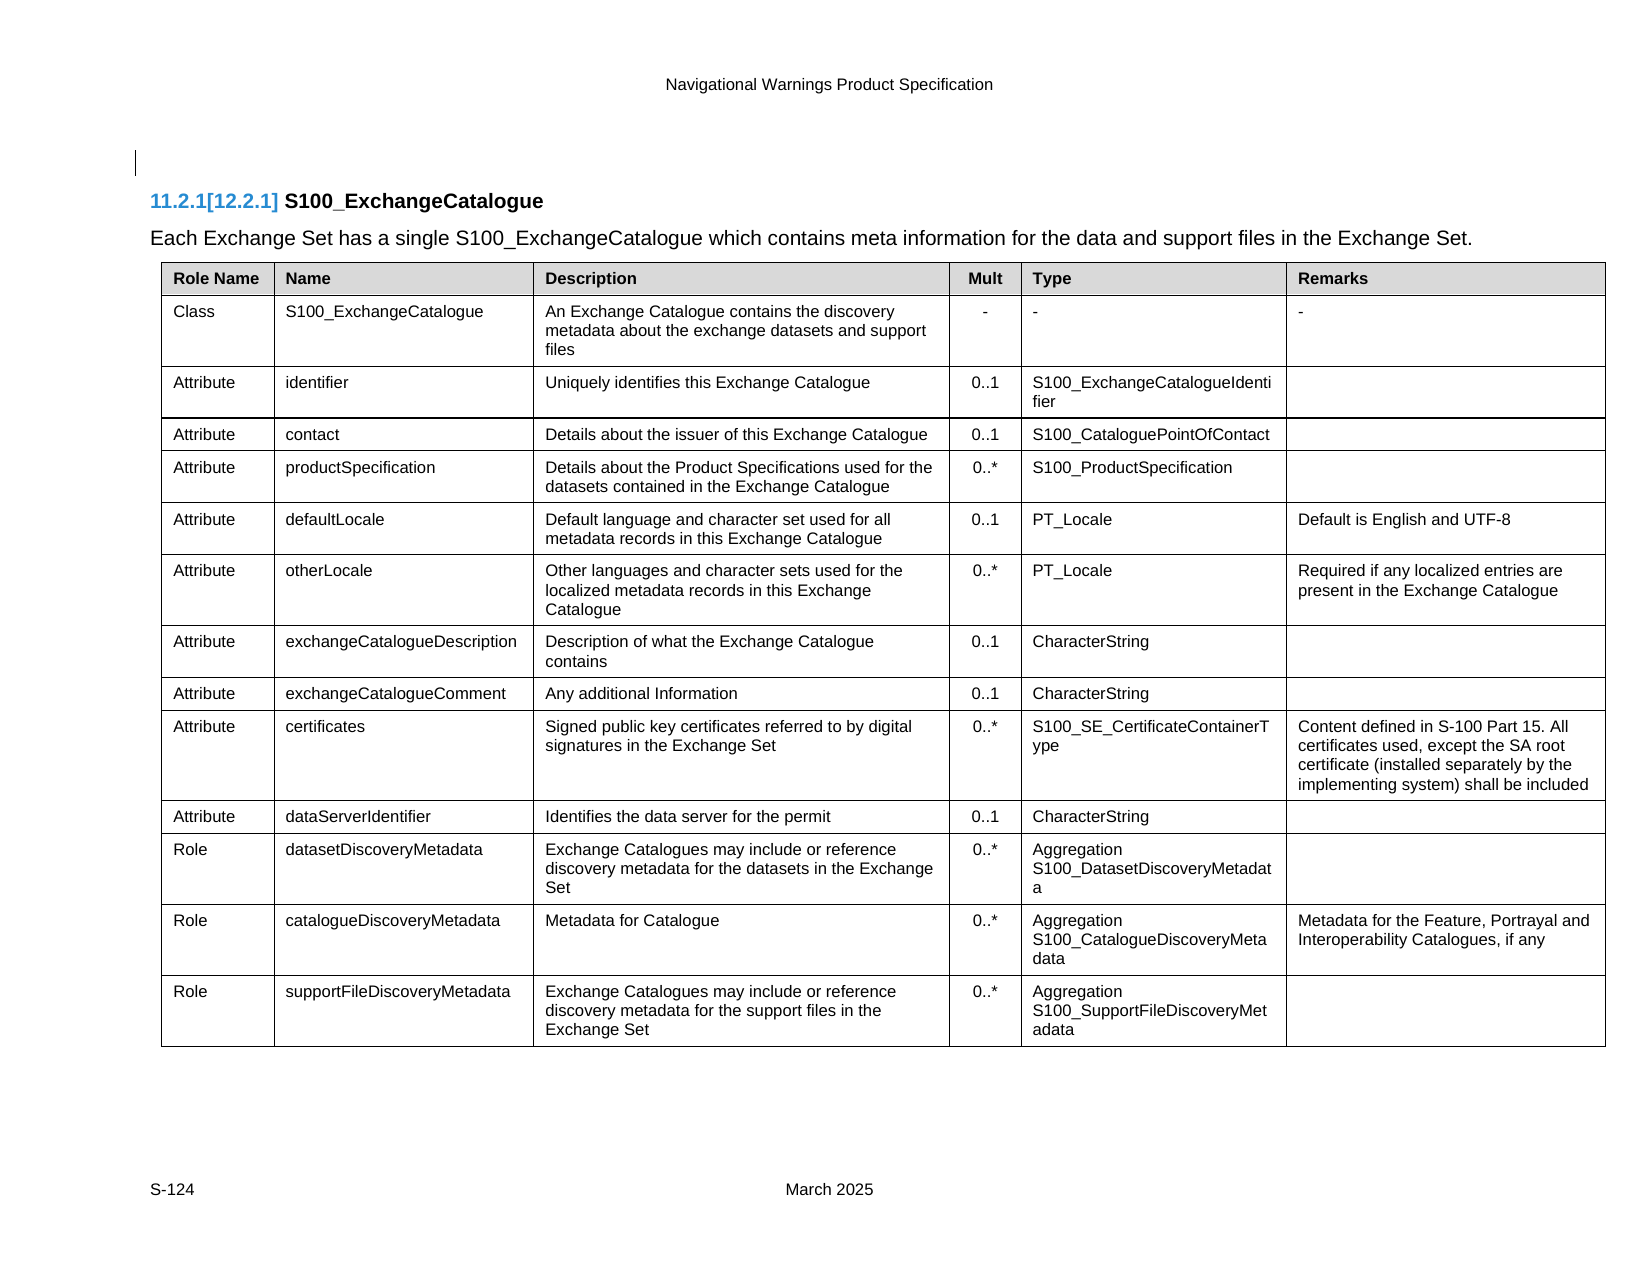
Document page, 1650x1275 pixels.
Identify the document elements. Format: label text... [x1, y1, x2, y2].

table_cell Aggregation S100_SupportFileDiscoveryMetadata [1022, 976, 1286, 1046]
table_cell CharacterString [1022, 801, 1286, 832]
table_cell [1287, 678, 1605, 709]
table_cell Default language and character set used for all metadata records in this Exchange Catalogue [534, 503, 949, 554]
table_cell productSpecification [275, 451, 533, 502]
table_cell Attribute [162, 711, 274, 800]
table_cell [1287, 801, 1605, 832]
table_cell Attribute [162, 678, 274, 709]
table_cell 0..1 [950, 419, 1021, 450]
table_cell Exchange Catalogues may include or reference discovery metadata for the datasets in the Exchange Set [534, 834, 949, 903]
table_cell Exchange Catalogues may include or reference discovery metadata for the support files in the Exchange Set [534, 976, 949, 1046]
table_cell [1287, 451, 1605, 502]
table_cell [1287, 367, 1605, 417]
table_header Remarks [1287, 263, 1605, 294]
table_cell Role [162, 976, 274, 1046]
table_cell exchangeCatalogueDescription [275, 626, 533, 677]
table_cell S100_ExchangeCatalogue [275, 296, 533, 366]
subtitle S100_ExchangeCatalogue [150, 189, 1500, 213]
table_cell [1287, 834, 1605, 903]
table_cell 0..1 [950, 678, 1021, 709]
table_cell Attribute [162, 555, 274, 625]
table_cell An Exchange Catalogue contains the discovery metadata about the exchange datasets and support files [534, 296, 949, 366]
table_cell Attribute [162, 801, 274, 832]
table_cell - [950, 296, 1021, 366]
table_header Name [275, 263, 533, 294]
table_cell Attribute [162, 451, 274, 502]
table_cell Uniquely identifies this Exchange Catalogue [534, 367, 949, 417]
table_header Description [534, 263, 949, 294]
table_cell [1287, 976, 1605, 1046]
table_cell Role [162, 834, 274, 903]
table_cell [1287, 419, 1605, 450]
table_cell exchangeCatalogueComment [275, 678, 533, 709]
table_cell Class [162, 296, 274, 366]
table_cell defaultLocale [275, 503, 533, 554]
table_cell - [1287, 296, 1605, 366]
table_cell 0..* [950, 834, 1021, 903]
table_cell contact [275, 419, 533, 450]
table_cell 0..* [950, 711, 1021, 800]
table_cell CharacterString [1022, 678, 1286, 709]
table_cell 0..* [950, 451, 1021, 502]
table_cell - [1022, 296, 1286, 366]
table_cell Aggregation S100_DatasetDiscoveryMetadata [1022, 834, 1286, 903]
text Each Exchange Set has a single S100_ExchangeCatalogue which contains meta information for the data and support files in the Exchange Set. [150, 225, 1500, 249]
table_cell PT_Locale [1022, 555, 1286, 625]
table_cell S100_ProductSpecification [1022, 451, 1286, 502]
table_cell certificates [275, 711, 533, 800]
table_cell Attribute [162, 626, 274, 677]
table_cell Aggregation S100_CatalogueDiscoveryMetadata [1022, 905, 1286, 974]
table_cell Required if any localized entries are present in the Exchange Catalogue [1287, 555, 1605, 625]
table_cell 0..* [950, 555, 1021, 625]
table_header Type [1022, 263, 1286, 294]
table_header Mult [950, 263, 1021, 294]
table_cell Identifies the data server for the permit [534, 801, 949, 832]
table_cell dataServerIdentifier [275, 801, 533, 832]
table_cell datasetDiscoveryMetadata [275, 834, 533, 903]
table_cell S100_CataloguePointOfContact [1022, 419, 1286, 450]
table_cell Description of what the Exchange Catalogue contains [534, 626, 949, 677]
table_cell Content defined in S-100 Part 15. All certificates used, except the SA root certificate (installed separately by the implementing system) shall be included [1287, 711, 1605, 800]
table_cell Any additional Information [534, 678, 949, 709]
table_cell 0..* [950, 976, 1021, 1046]
table_cell [1287, 626, 1605, 677]
table_cell S100_SE_CertificateContainerType [1022, 711, 1286, 800]
table_cell Attribute [162, 419, 274, 450]
table_cell 0..1 [950, 503, 1021, 554]
table_cell Details about the issuer of this Exchange Catalogue [534, 419, 949, 450]
table_cell 0..1 [950, 801, 1021, 832]
table_cell catalogueDiscoveryMetadata [275, 905, 533, 974]
table_cell PT_Locale [1022, 503, 1286, 554]
table_cell identifier [275, 367, 533, 417]
table_header Role Name [162, 263, 274, 294]
table_cell Other languages and character sets used for the localized metadata records in this Exchange Catalogue [534, 555, 949, 625]
table_cell Attribute [162, 367, 274, 417]
table_cell supportFileDiscoveryMetadata [275, 976, 533, 1046]
table_cell otherLocale [275, 555, 533, 625]
table_cell Role [162, 905, 274, 974]
table_cell 0..* [950, 905, 1021, 974]
table_cell 0..1 [950, 367, 1021, 417]
table_cell Metadata for Catalogue [534, 905, 949, 974]
table_cell Metadata for the Feature, Portrayal and Interoperability Catalogues, if any [1287, 905, 1605, 974]
table_cell CharacterString [1022, 626, 1286, 677]
table_cell 0..1 [950, 626, 1021, 677]
table_cell Signed public key certificates referred to by digital signatures in the Exchange Set [534, 711, 949, 800]
table_cell Default is English and UTF-8 [1287, 503, 1605, 554]
table_cell Details about the Product Specifications used for the datasets contained in the Exchange Catalogue [534, 451, 949, 502]
table_cell S100_ExchangeCatalogueIdentifier [1022, 367, 1286, 417]
table_cell Attribute [162, 503, 274, 554]
